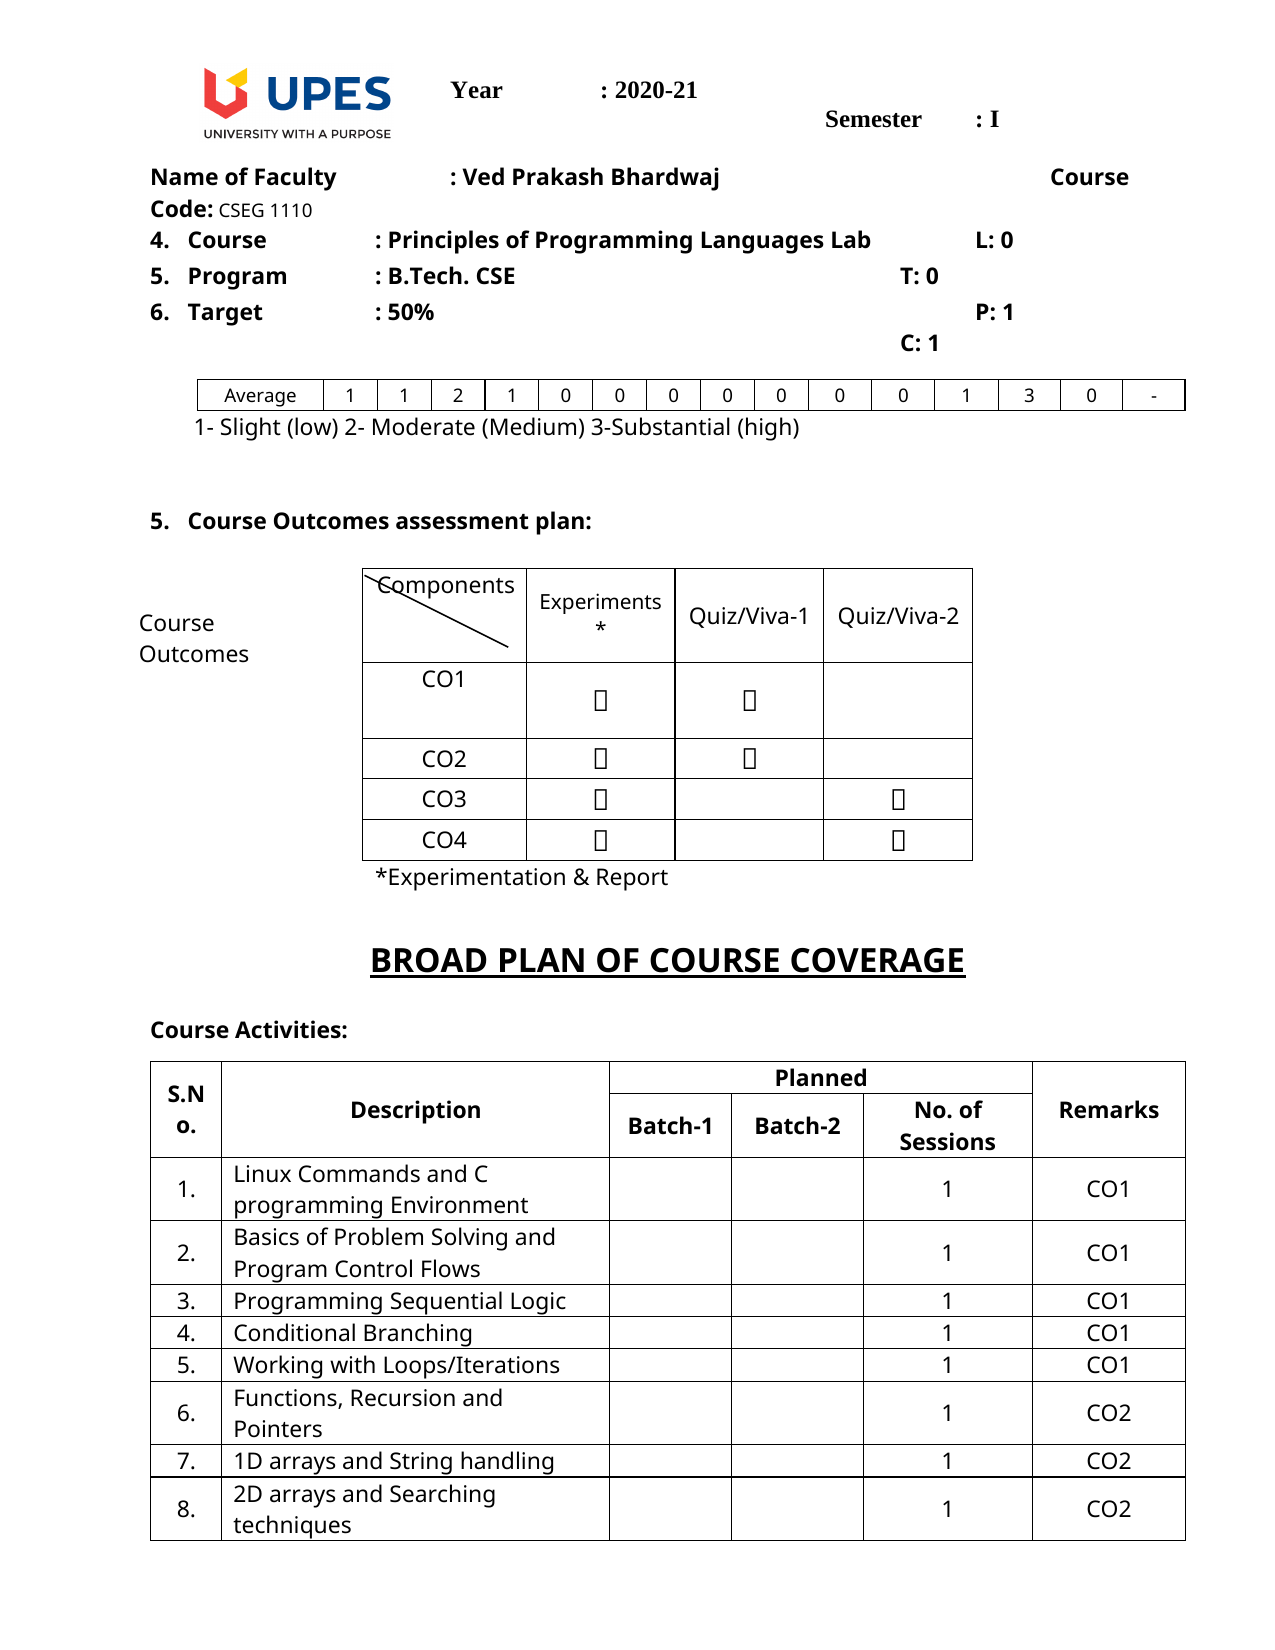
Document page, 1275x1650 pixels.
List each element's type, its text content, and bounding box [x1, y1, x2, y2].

table_cell 0 [755, 380, 808, 410]
table_cell [676, 820, 823, 859]
table_cell 1D arrays and String handling [222, 1445, 609, 1476]
table_cell  [527, 739, 674, 778]
table_cell [732, 1158, 863, 1220]
table_cell  [824, 820, 972, 859]
table_cell Conditional Branching [222, 1317, 609, 1348]
table_cell 1 [864, 1478, 1032, 1540]
table_cell 0 [872, 380, 934, 410]
table_cell 4. [151, 1317, 221, 1348]
table_cell  [676, 739, 823, 778]
table_cell CO2 [363, 739, 526, 778]
table_cell [732, 1221, 863, 1284]
table_cell [610, 1158, 731, 1220]
table_cell Batch-2 [732, 1094, 863, 1157]
table_cell [732, 1478, 863, 1540]
table_cell CO1 [1033, 1158, 1185, 1220]
table_cell 1. [151, 1158, 221, 1220]
table_cell 3. [151, 1285, 221, 1316]
table_cell 1 [864, 1317, 1032, 1348]
table_cell Basics of Problem Solving and Program Control Flows [222, 1221, 609, 1284]
table_header Description [222, 1062, 609, 1157]
table_cell 1 [864, 1221, 1032, 1284]
table_cell [824, 663, 972, 737]
table_cell 0 [539, 380, 592, 410]
table_cell CO2 [1033, 1382, 1185, 1444]
picture [199, 63, 395, 143]
table_cell 1 [486, 380, 538, 410]
table_cell Batch-1 [610, 1094, 731, 1157]
table_cell  [527, 779, 674, 819]
table_cell CO1 [1033, 1349, 1185, 1381]
table_cell  [676, 663, 823, 737]
table_cell [732, 1349, 863, 1381]
table_cell No. of Sessions [864, 1094, 1032, 1157]
table_cell [610, 1382, 731, 1444]
table_cell - [1123, 380, 1184, 410]
table_header Quiz/Viva-2 [824, 569, 972, 662]
table_cell Linux Commands and C programming Environment [222, 1158, 609, 1220]
table_cell [610, 1478, 731, 1540]
table_cell Programming Sequential Logic [222, 1285, 609, 1316]
table_cell 1 [864, 1382, 1032, 1444]
table_cell CO1 [1033, 1221, 1185, 1284]
text *Experimentation & Report [300, 861, 1185, 892]
table_cell 6. [151, 1382, 221, 1444]
table_cell CO2 [1033, 1445, 1185, 1476]
table_cell Average [198, 380, 323, 410]
list 1- Slight (low) 2- Moderate (Medium) 3-Substantial (high) [187, 411, 1185, 442]
table_cell 1 [864, 1285, 1032, 1316]
table_cell 1 [378, 380, 431, 410]
table_cell [676, 779, 823, 819]
table_cell [732, 1445, 863, 1476]
table_cell [824, 739, 972, 778]
table_cell 5. [151, 1349, 221, 1381]
table_cell 1 [864, 1158, 1032, 1220]
table_cell 7. [151, 1445, 221, 1476]
table_cell CO1 [363, 663, 526, 737]
table_cell 2. [151, 1221, 221, 1284]
table_cell 1 [864, 1349, 1032, 1381]
table_header Experiments* [527, 569, 674, 662]
table_cell CO4 [363, 820, 526, 859]
table_cell Functions, Recursion and Pointers [222, 1382, 609, 1444]
table_cell 0 [593, 380, 646, 410]
table_cell CO3 [363, 779, 526, 819]
table_cell  [824, 779, 972, 819]
table_cell  [527, 820, 674, 859]
table_header Quiz/Viva-1 [676, 569, 823, 662]
table_cell  [527, 663, 674, 737]
table_cell [610, 1285, 731, 1316]
list Course Outcomes assessment plan: [150, 505, 1185, 536]
table_cell CO1 [1033, 1285, 1185, 1316]
table_cell 8. [151, 1478, 221, 1540]
table_cell [610, 1221, 731, 1284]
table_cell [732, 1382, 863, 1444]
table_cell 1 [324, 380, 377, 410]
table_cell [610, 1317, 731, 1348]
table_cell CO1 [1033, 1317, 1185, 1348]
table_cell 3 [999, 380, 1060, 410]
table_cell CO2 [1033, 1478, 1185, 1540]
table_cell [732, 1285, 863, 1316]
table_cell 0 [701, 380, 754, 410]
table_cell 0 [647, 380, 700, 410]
table_header Planned [610, 1062, 1032, 1093]
table_cell Working with Loops/Iterations [222, 1349, 609, 1381]
table_cell 1 [935, 380, 998, 410]
table_cell 0 [809, 380, 871, 410]
table_cell [610, 1445, 731, 1476]
table_cell [732, 1317, 863, 1348]
table_header Remarks [1033, 1062, 1185, 1157]
table_header Components [363, 569, 526, 662]
table_cell 1 [864, 1445, 1032, 1476]
table_cell [610, 1349, 731, 1381]
table_header S.No. [151, 1062, 221, 1157]
text BROAD PLAN OF COURSE COVERAGE [150, 937, 1185, 983]
table_cell 0 [1061, 380, 1122, 410]
table_cell 2 [432, 380, 484, 410]
table_cell 2D arrays and Searching techniques [222, 1478, 609, 1540]
text Course Activities: [150, 1014, 1185, 1045]
